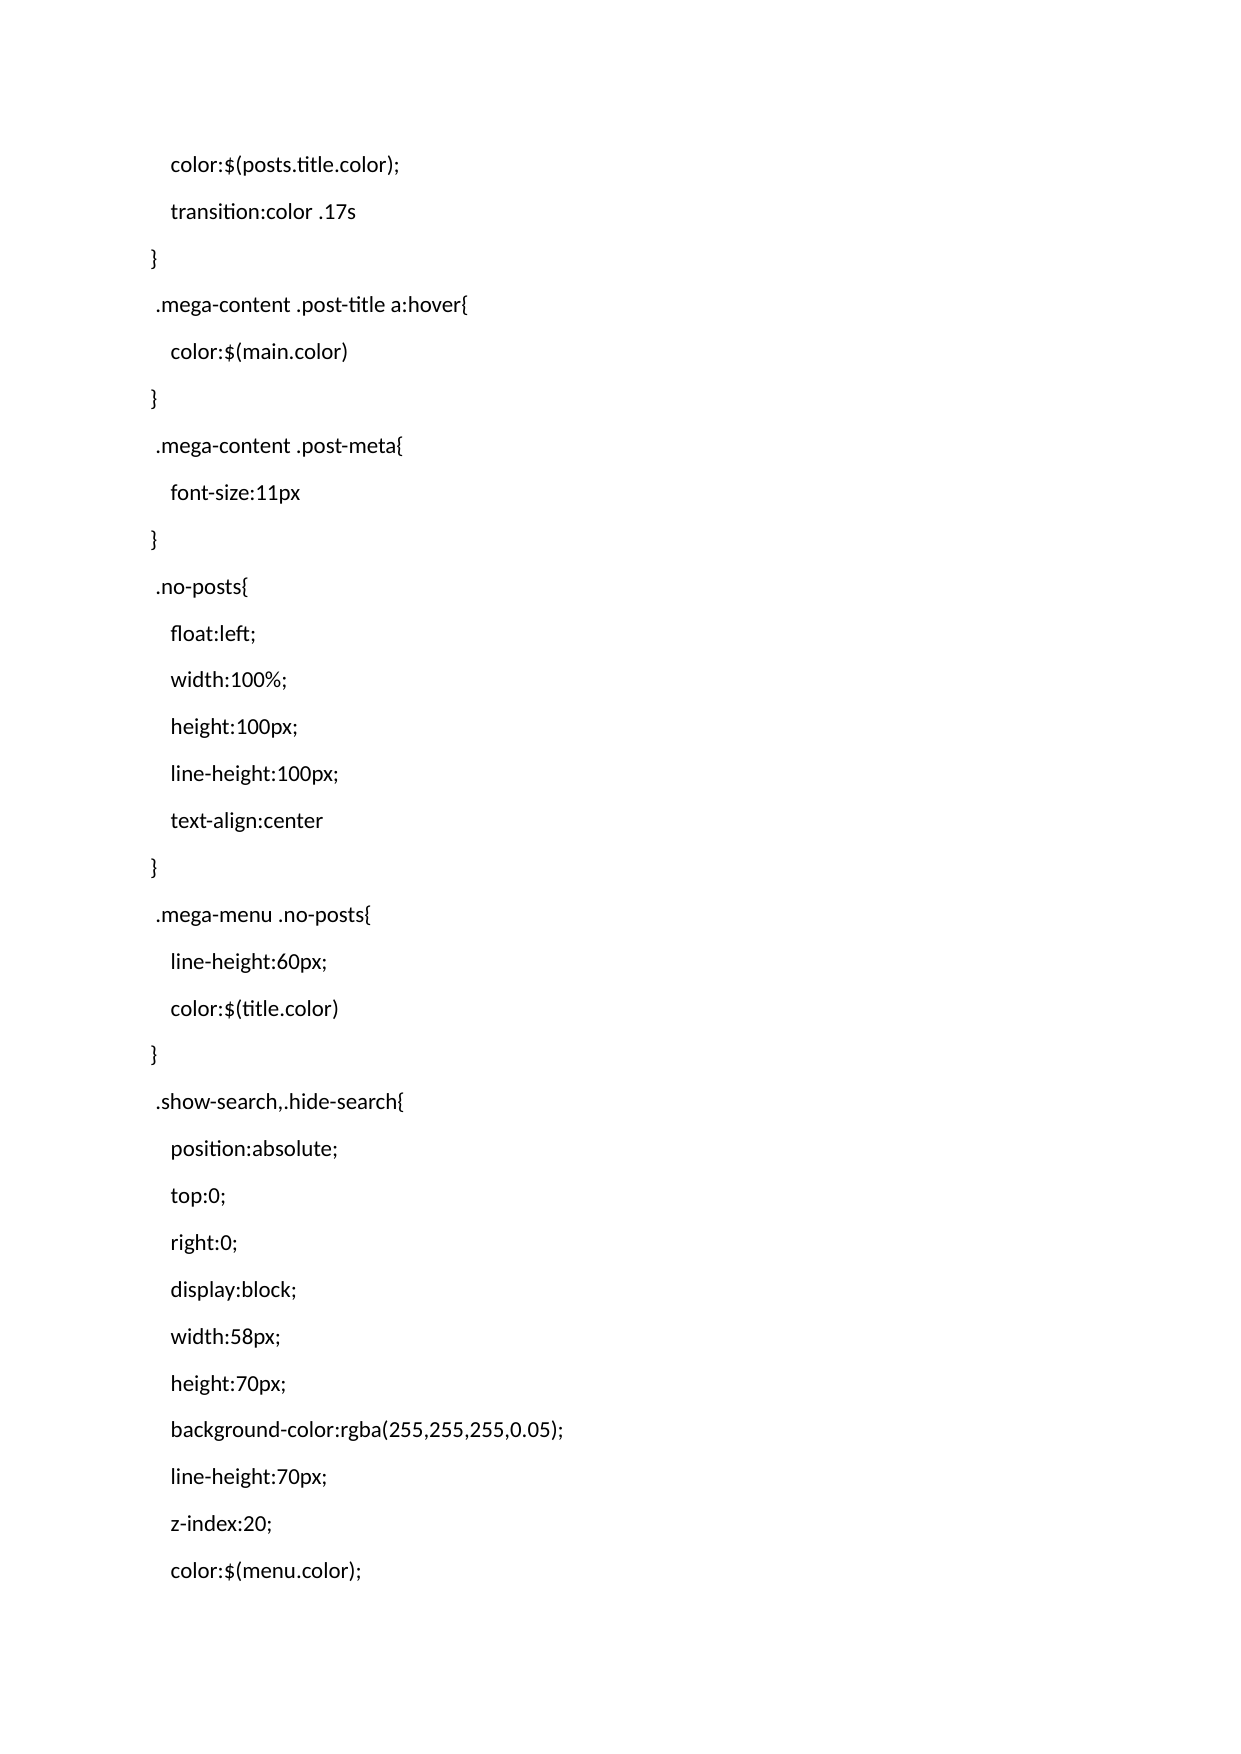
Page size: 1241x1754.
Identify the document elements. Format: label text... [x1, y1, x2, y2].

text text-align:center [150, 806, 1090, 834]
text } [150, 525, 1090, 553]
text } [150, 853, 1090, 881]
text position:absolute; [150, 1134, 1090, 1162]
text } [150, 244, 1090, 272]
text background-color:rgba(255,255,255,0.05); [150, 1416, 1090, 1444]
text line-height:100px; [150, 759, 1090, 787]
text font-size:11px [150, 478, 1090, 506]
text .no-posts{ [150, 572, 1090, 600]
text transition:color .17s [150, 197, 1090, 225]
text .show-search,.hide-search{ [150, 1087, 1090, 1116]
text color:$(main.color) [150, 337, 1090, 366]
text display:block; [150, 1275, 1090, 1303]
text line-height:70px; [150, 1462, 1090, 1491]
text .mega-menu .no-posts{ [150, 900, 1090, 928]
text } [150, 384, 1090, 412]
text right:0; [150, 1228, 1090, 1256]
text color:$(title.color) [150, 994, 1090, 1022]
text top:0; [150, 1181, 1090, 1209]
text color:$(menu.color); [150, 1556, 1090, 1584]
text height:70px; [150, 1369, 1090, 1397]
text .mega-content .post-meta{ [150, 431, 1090, 459]
text line-height:60px; [150, 947, 1090, 975]
text width:58px; [150, 1322, 1090, 1350]
text .mega-content .post-title a:hover{ [150, 291, 1090, 319]
text width:100%; [150, 666, 1090, 694]
text color:$(posts.title.color); [150, 150, 1090, 178]
text z-index:20; [150, 1509, 1090, 1537]
text height:100px; [150, 712, 1090, 741]
text float:left; [150, 619, 1090, 647]
text } [150, 1041, 1090, 1069]
